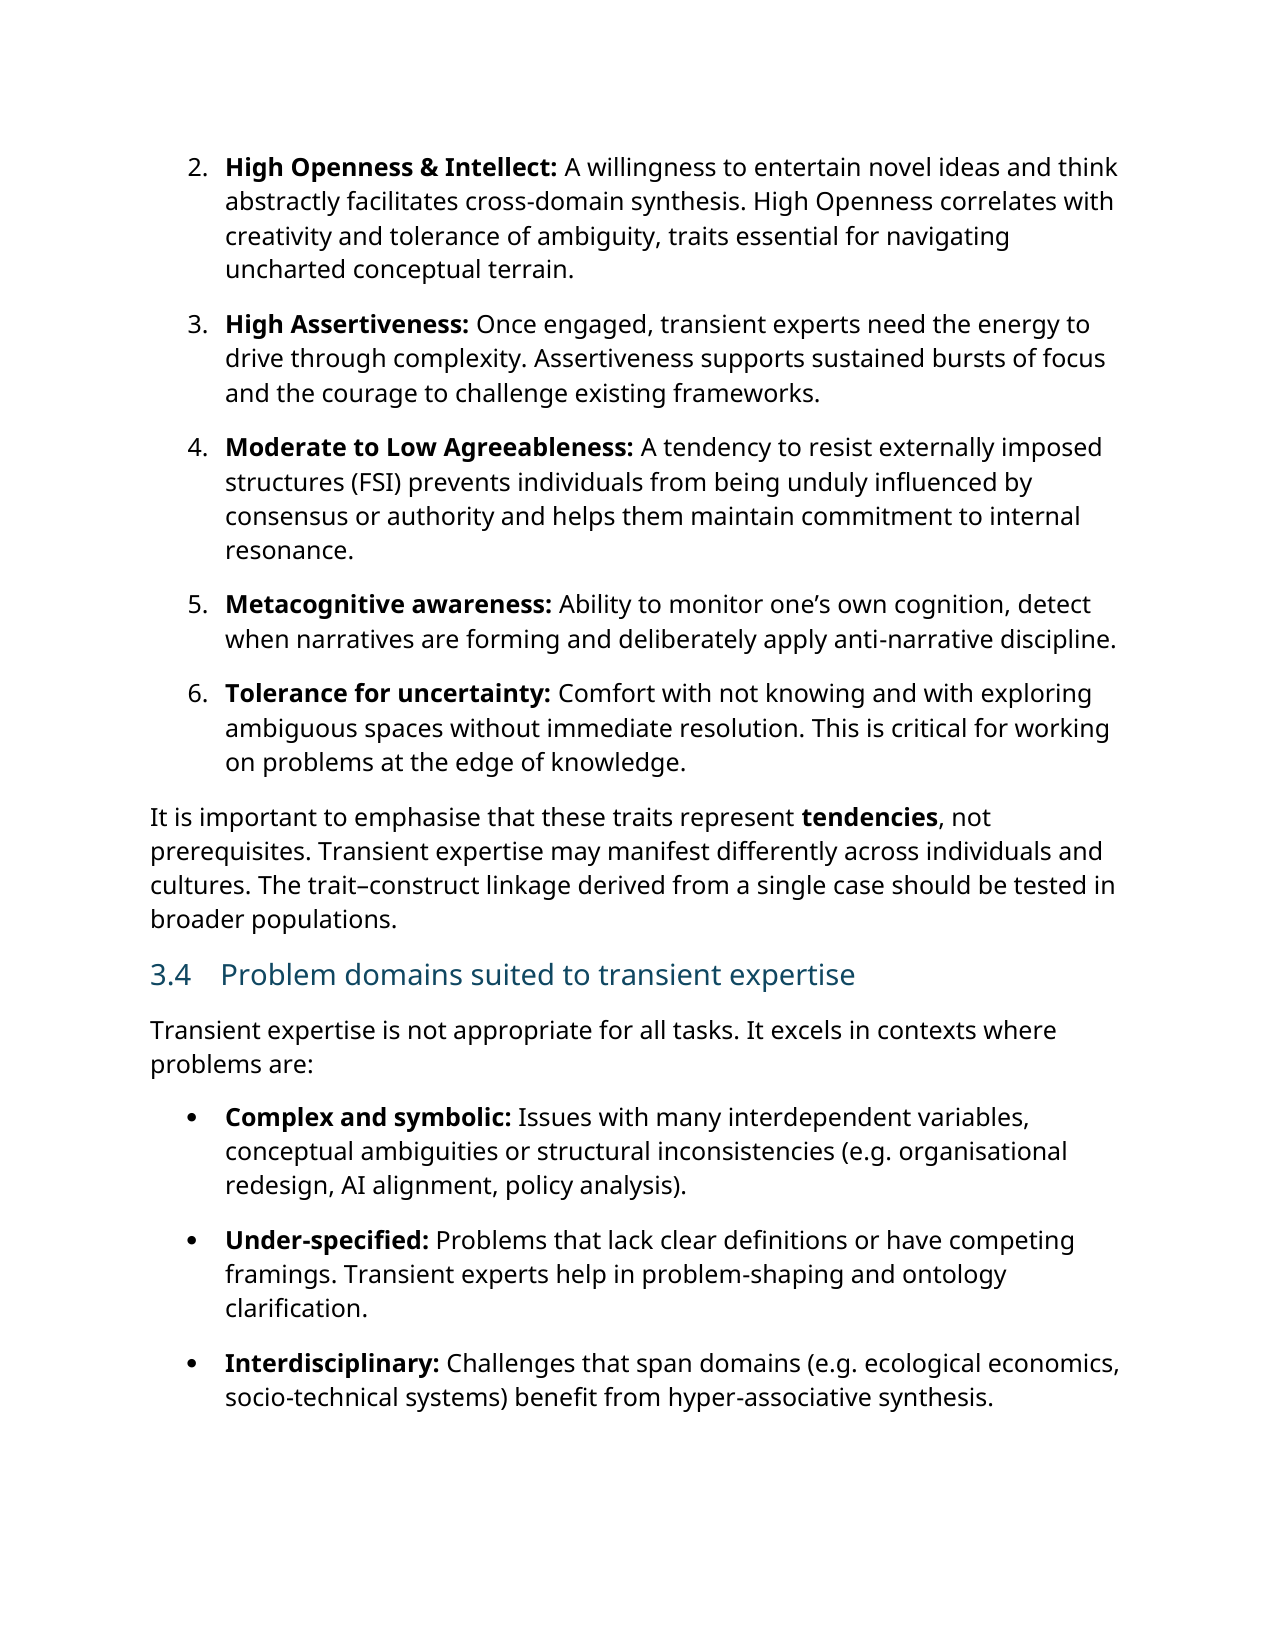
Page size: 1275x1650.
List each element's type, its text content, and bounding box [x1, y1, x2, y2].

list Interdisciplinary: Challenges that span domains (e.g. ecological economics, socio‑technical systems) benefit from hyper‑associative synthesis. [187, 1346, 1125, 1414]
list High Assertiveness: Once engaged, transient experts need the energy to drive through complexity. Assertiveness supports sustained bursts of focus and the courage to challenge existing frameworks. [187, 307, 1125, 409]
list Metacognitive awareness: Ability to monitor one’s own cognition, detect when narratives are forming and deliberately apply anti‑narrative discipline. [187, 587, 1125, 655]
text It is important to emphasise that these traits represent tendencies, not prerequisites. Transient expertise may manifest differently across individuals and cultures. The trait–construct linkage derived from a single case should be tested in broader populations. [150, 799, 1125, 935]
list Complex and symbolic: Issues with many interdependent variables, conceptual ambiguities or structural inconsistencies (e.g. organisational redesign, AI alignment, policy analysis). [187, 1099, 1125, 1202]
list Tolerance for uncertainty: Comfort with not knowing and with exploring ambiguous spaces without immediate resolution. This is critical for working on problems at the edge of knowledge. [187, 676, 1125, 778]
list High Openness & Intellect: A willingness to entertain novel ideas and think abstractly facilitates cross‑domain synthesis. High Openness correlates with creativity and tolerance of ambiguity, traits essential for navigating uncharted conceptual terrain. [187, 150, 1125, 286]
list Moderate to Low Agreeableness: A tendency to resist externally imposed structures (FSI) prevents individuals from being unduly influenced by consensus or authority and helps them maintain commitment to internal resonance. [187, 430, 1125, 566]
list Under‑specified: Problems that lack clear definitions or have competing framings. Transient experts help in problem‑shaping and ontology clarification. [187, 1222, 1125, 1325]
subtitle 3.4 Problem domains suited to transient expertise [150, 954, 1125, 994]
text Transient expertise is not appropriate for all tasks. It excels in contexts where problems are: [150, 1013, 1125, 1081]
